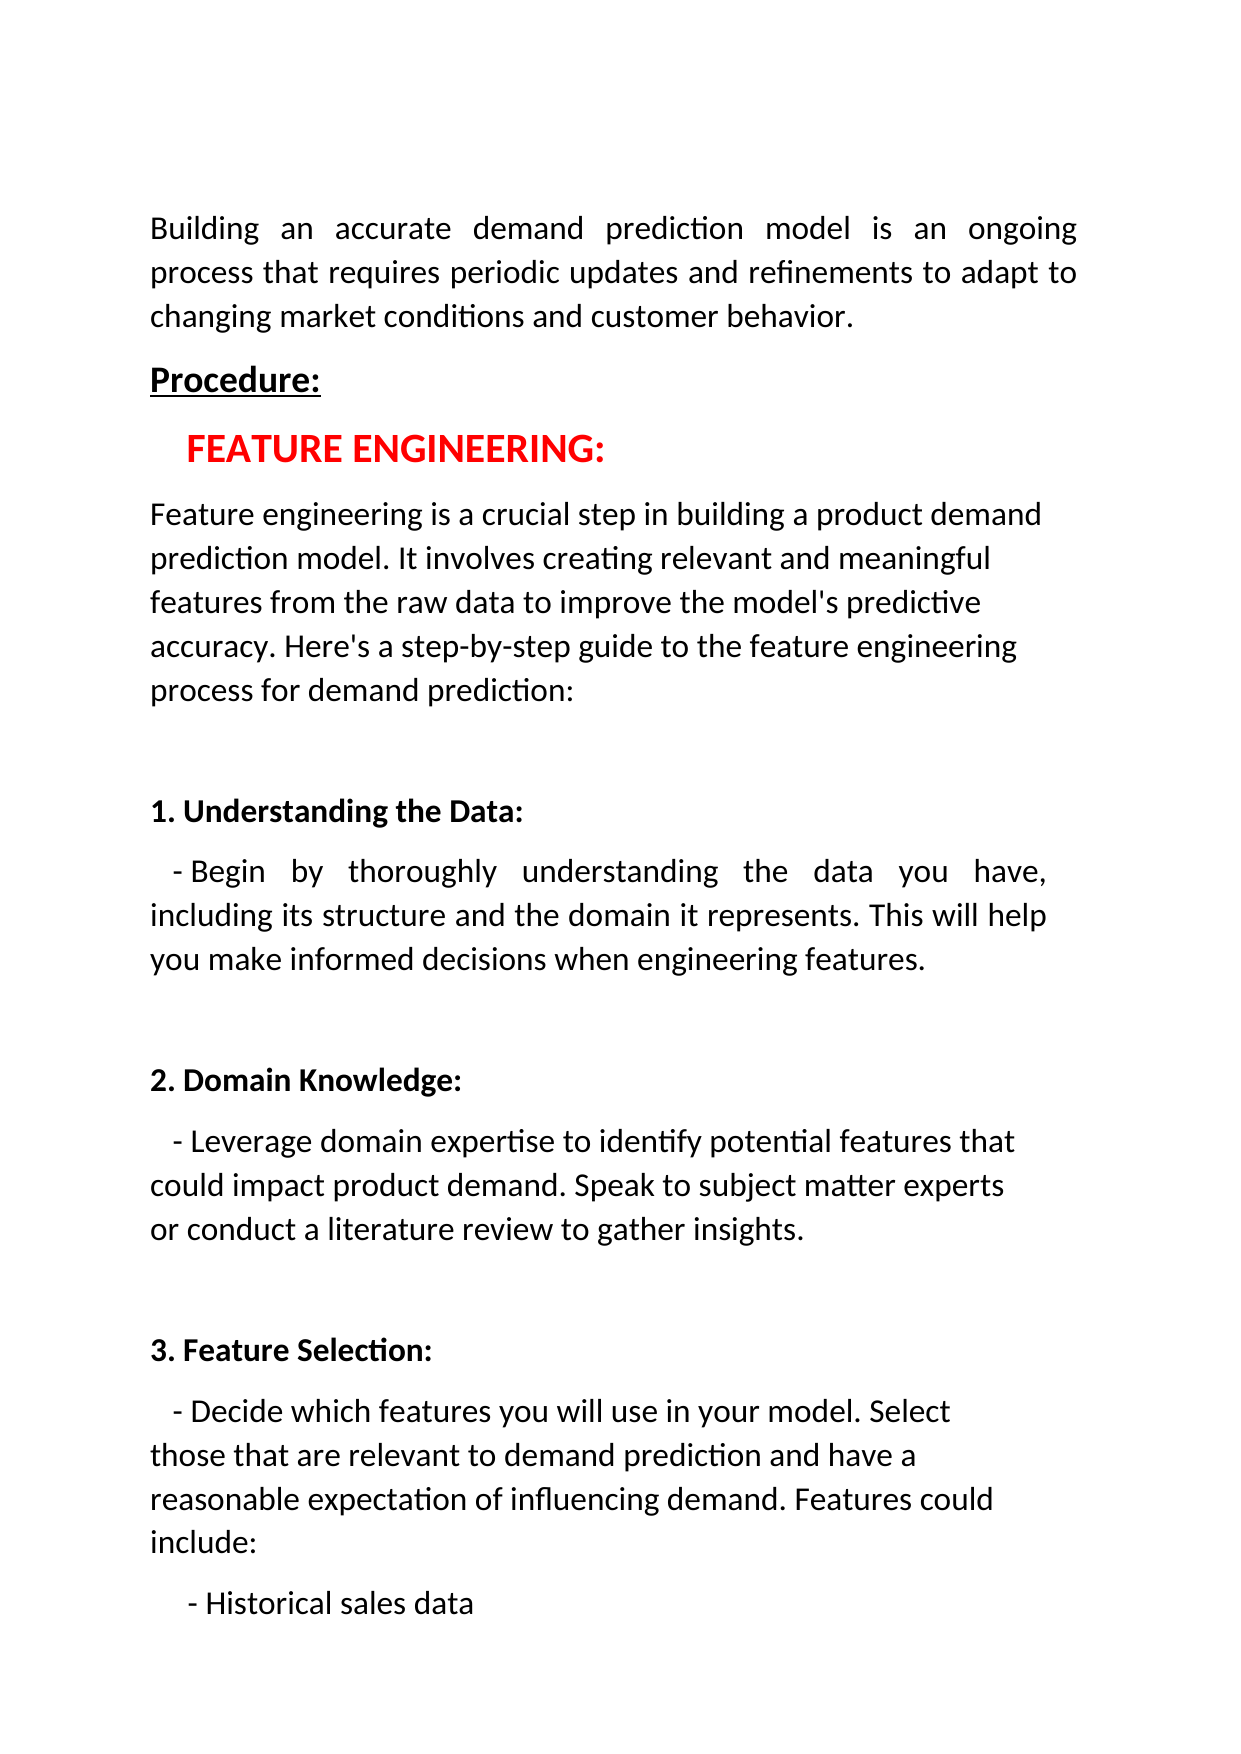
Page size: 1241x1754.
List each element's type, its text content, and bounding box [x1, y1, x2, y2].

list Historical sales data [187, 1582, 1134, 1623]
subtitle Feature Selection: [150, 1329, 1134, 1370]
subtitle Understanding the Data: [150, 790, 1134, 830]
subtitle Domain Knowledge: [150, 1059, 1134, 1100]
list Begin by thoroughly understanding the data you have, including its structure and the domain it represents. This will help you make informed decisions when engineering features. [150, 850, 1048, 979]
list Leverage domain expertise to identify potential features that could impact product demand. Speak to subject matter experts or conduct a literature review to gather insights. [150, 1121, 1035, 1249]
text Procedure: [150, 356, 1134, 401]
subtitle FEATURE ENGINEERING: [150, 422, 1134, 472]
text Building an accurate demand prediction model is an ongoing process that requires periodic updates and refinements to adapt to changing market conditions and customer behavior. [150, 207, 1079, 336]
list Decide which features you will use in your model. Select those that are relevant to demand prediction and have a reasonable expectation of influencing demand. Features could include: [150, 1390, 1028, 1562]
text Feature engineering is a crucial step in building a product demand prediction model. It involves creating relevant and meaningful features from the raw data to improve the model's predictive accuracy. Here's a step-by-step guide to the feature engineering process for demand prediction: [150, 493, 1087, 709]
